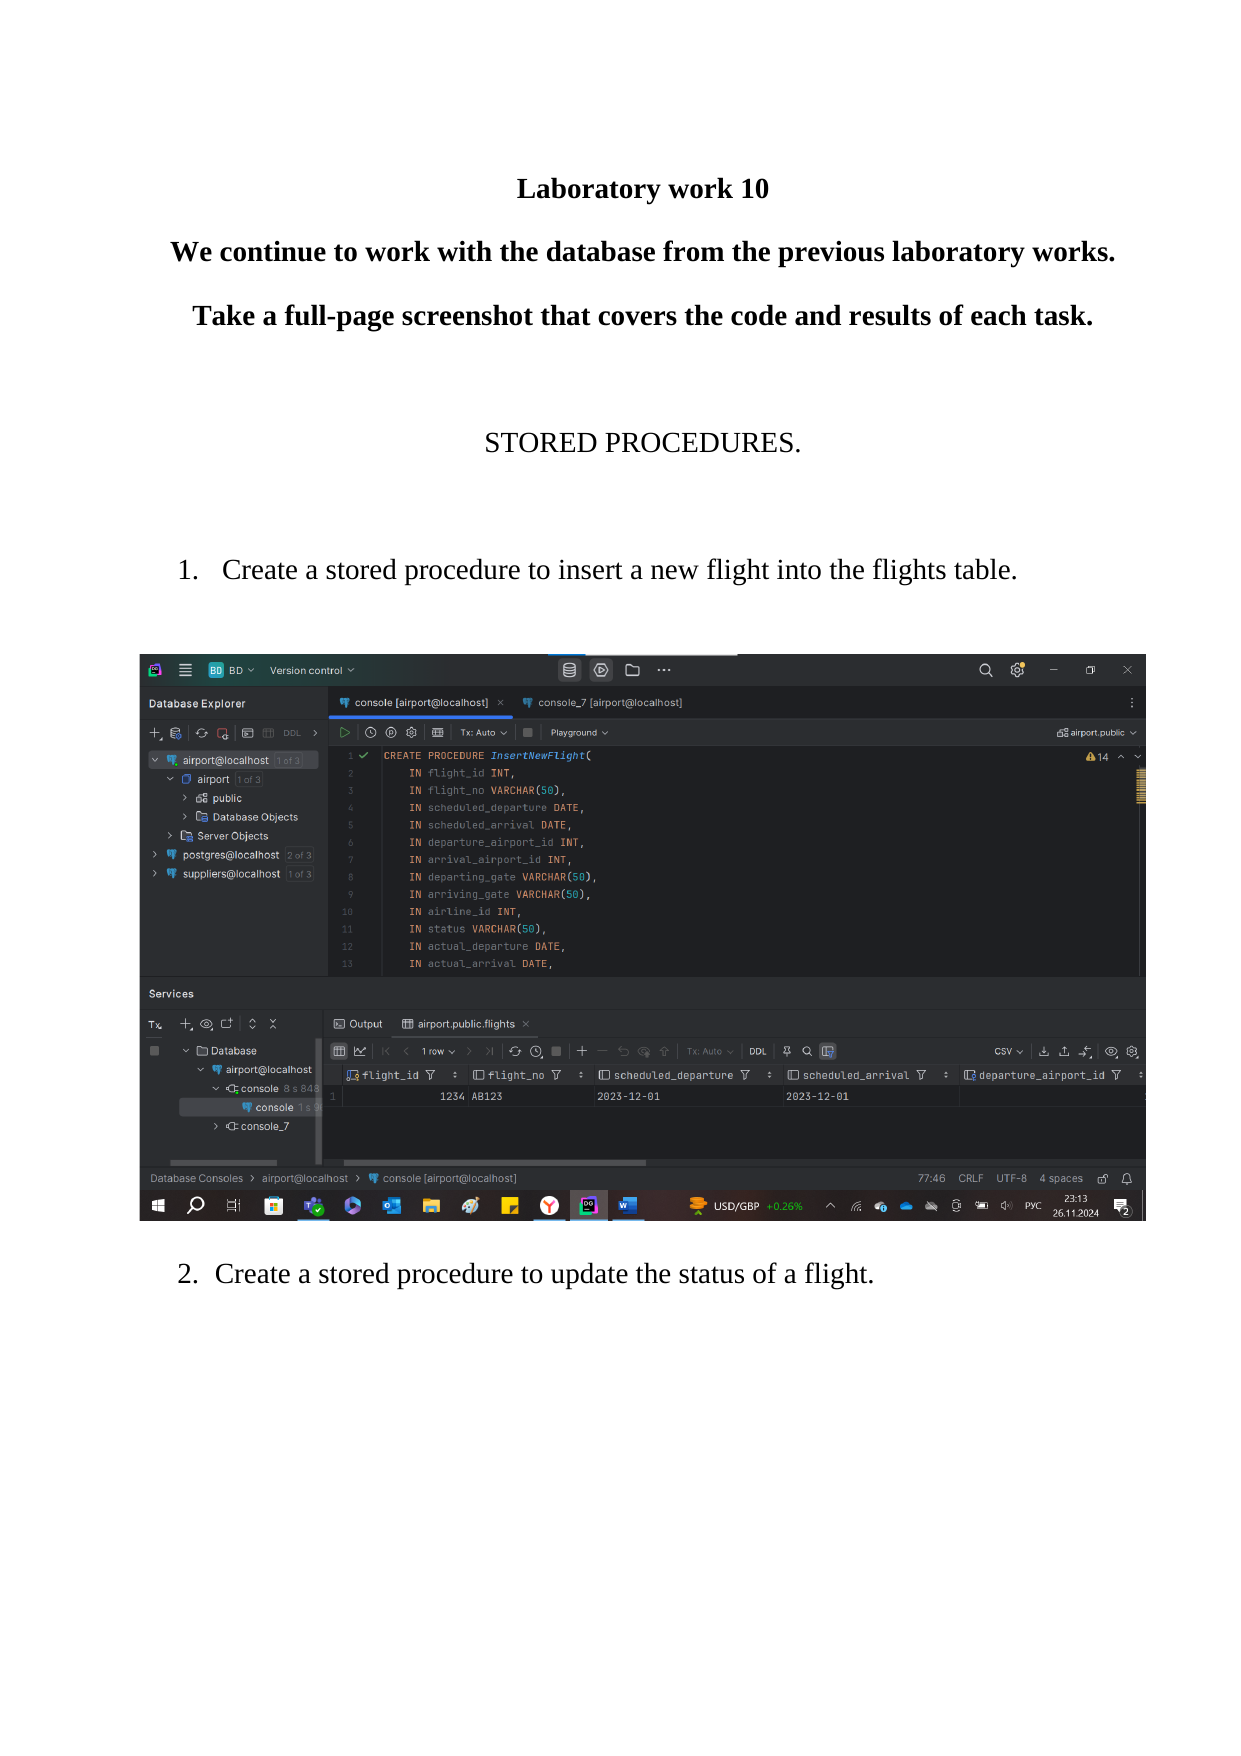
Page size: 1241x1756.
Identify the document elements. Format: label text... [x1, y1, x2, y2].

list Create a stored procedure to update the status of a flight. [177, 1221, 1146, 1289]
text Laboratory work 10 [139, 171, 1146, 204]
picture [139, 654, 1146, 1221]
text STORED PROCEDURES. [139, 425, 1146, 458]
text We continue to work with the database from the previous laboratory works. [139, 234, 1146, 268]
list Create a stored procedure to insert a new flight into the flights table. [177, 552, 1146, 586]
text Take a full-page screenshot that covers the code and results of each task. [139, 298, 1146, 331]
